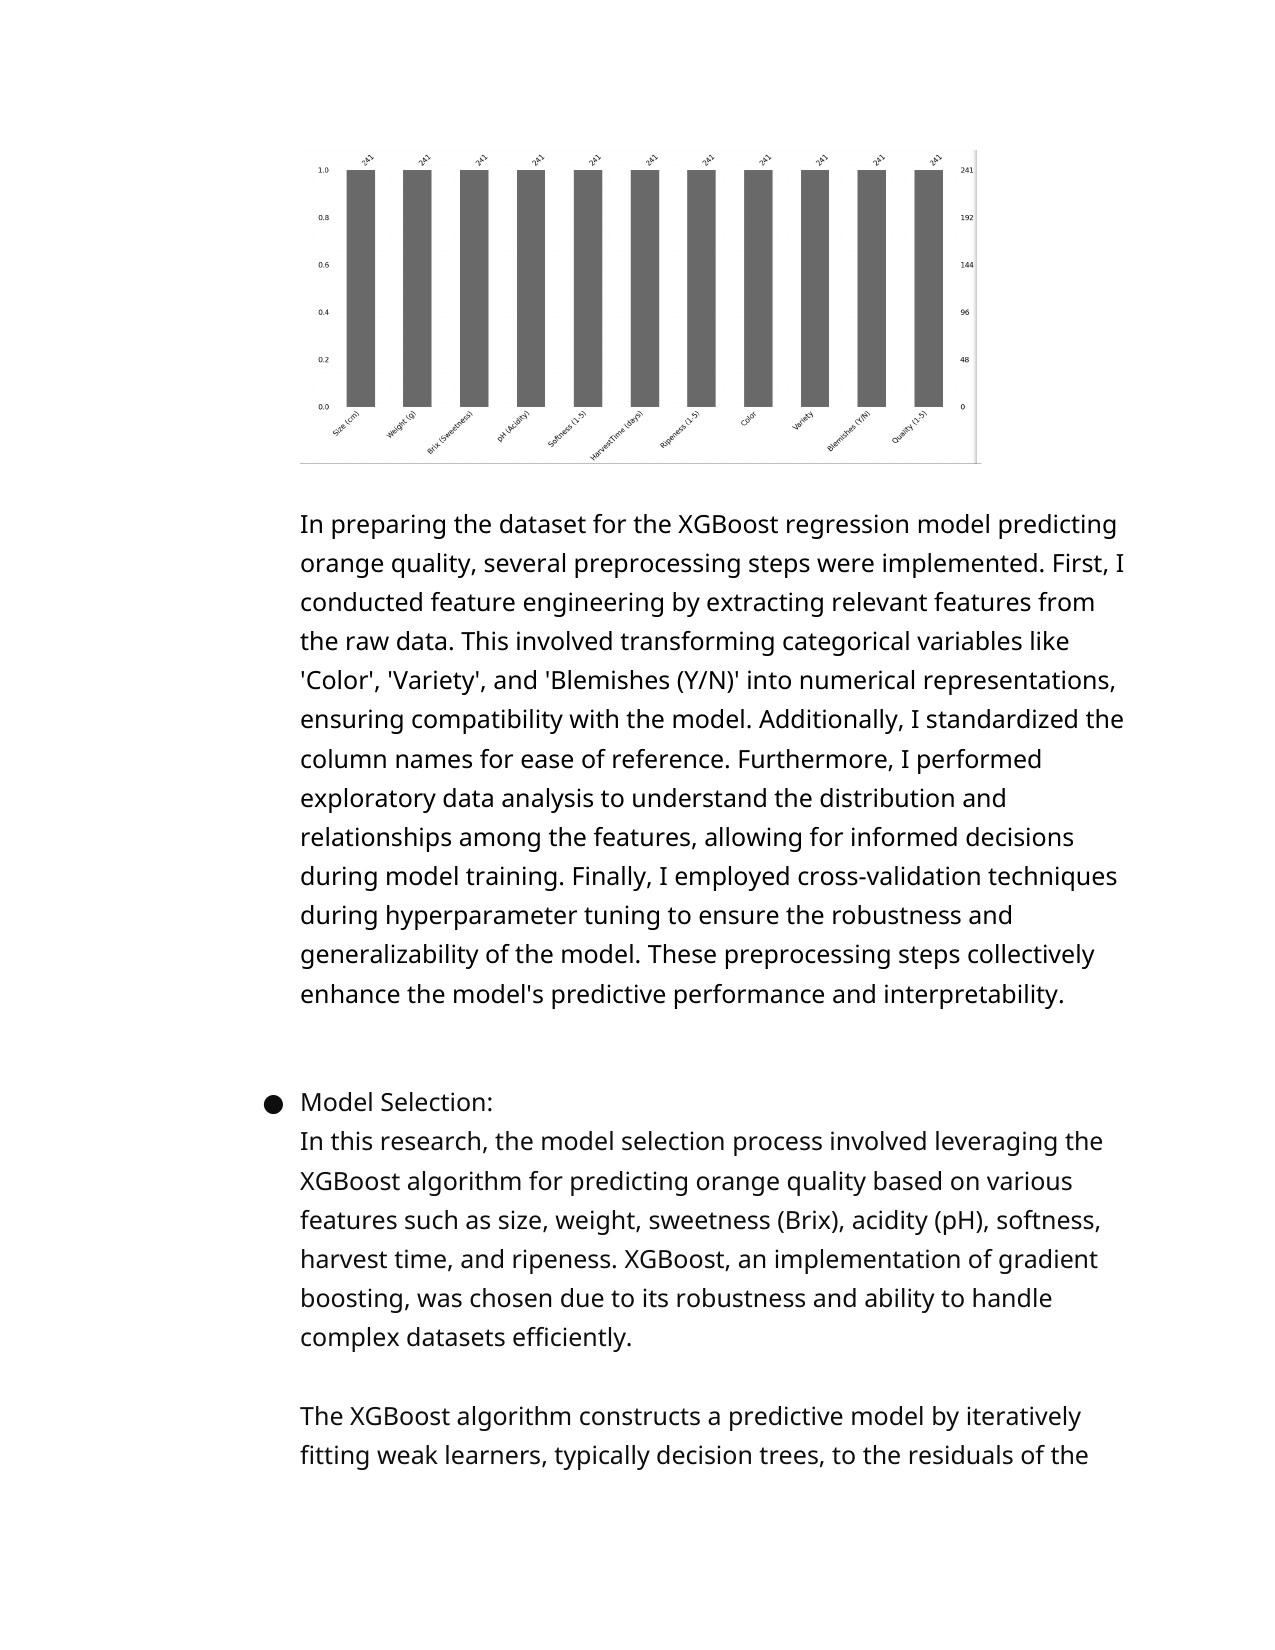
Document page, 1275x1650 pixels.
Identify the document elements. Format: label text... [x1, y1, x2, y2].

list Model Selection: [262, 1085, 1125, 1119]
text In this research, the model selection process involved leveraging the XGBoost algorithm for predicting orange quality based on various features such as size, weight, sweetness (Brix), acidity (pH), softness, harvest time, and ripeness. XGBoost, an implementation of gradient boosting, was chosen due to its robustness and ability to handle complex datasets efficiently. [300, 1124, 1125, 1354]
picture [300, 150, 982, 464]
text In preparing the dataset for the XGBoost regression model predicting orange quality, several preprocessing steps were implemented. First, I conducted feature engineering by extracting relevant features from the raw data. This involved transforming categorical variables like 'Color', 'Variety', and 'Blemishes (Y/N)' into numerical representations, ensuring compatibility with the model. Additionally, I standardized the column names for ease of reference. Furthermore, I performed exploratory data analysis to understand the distribution and relationships among the features, allowing for informed decisions during model training. Finally, I employed cross-validation techniques during hyperparameter tuning to ensure the robustness and generalizability of the model. These preprocessing steps collectively enhance the model's predictive performance and interpretability. [300, 506, 1125, 1010]
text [300, 1398, 1125, 1471]
